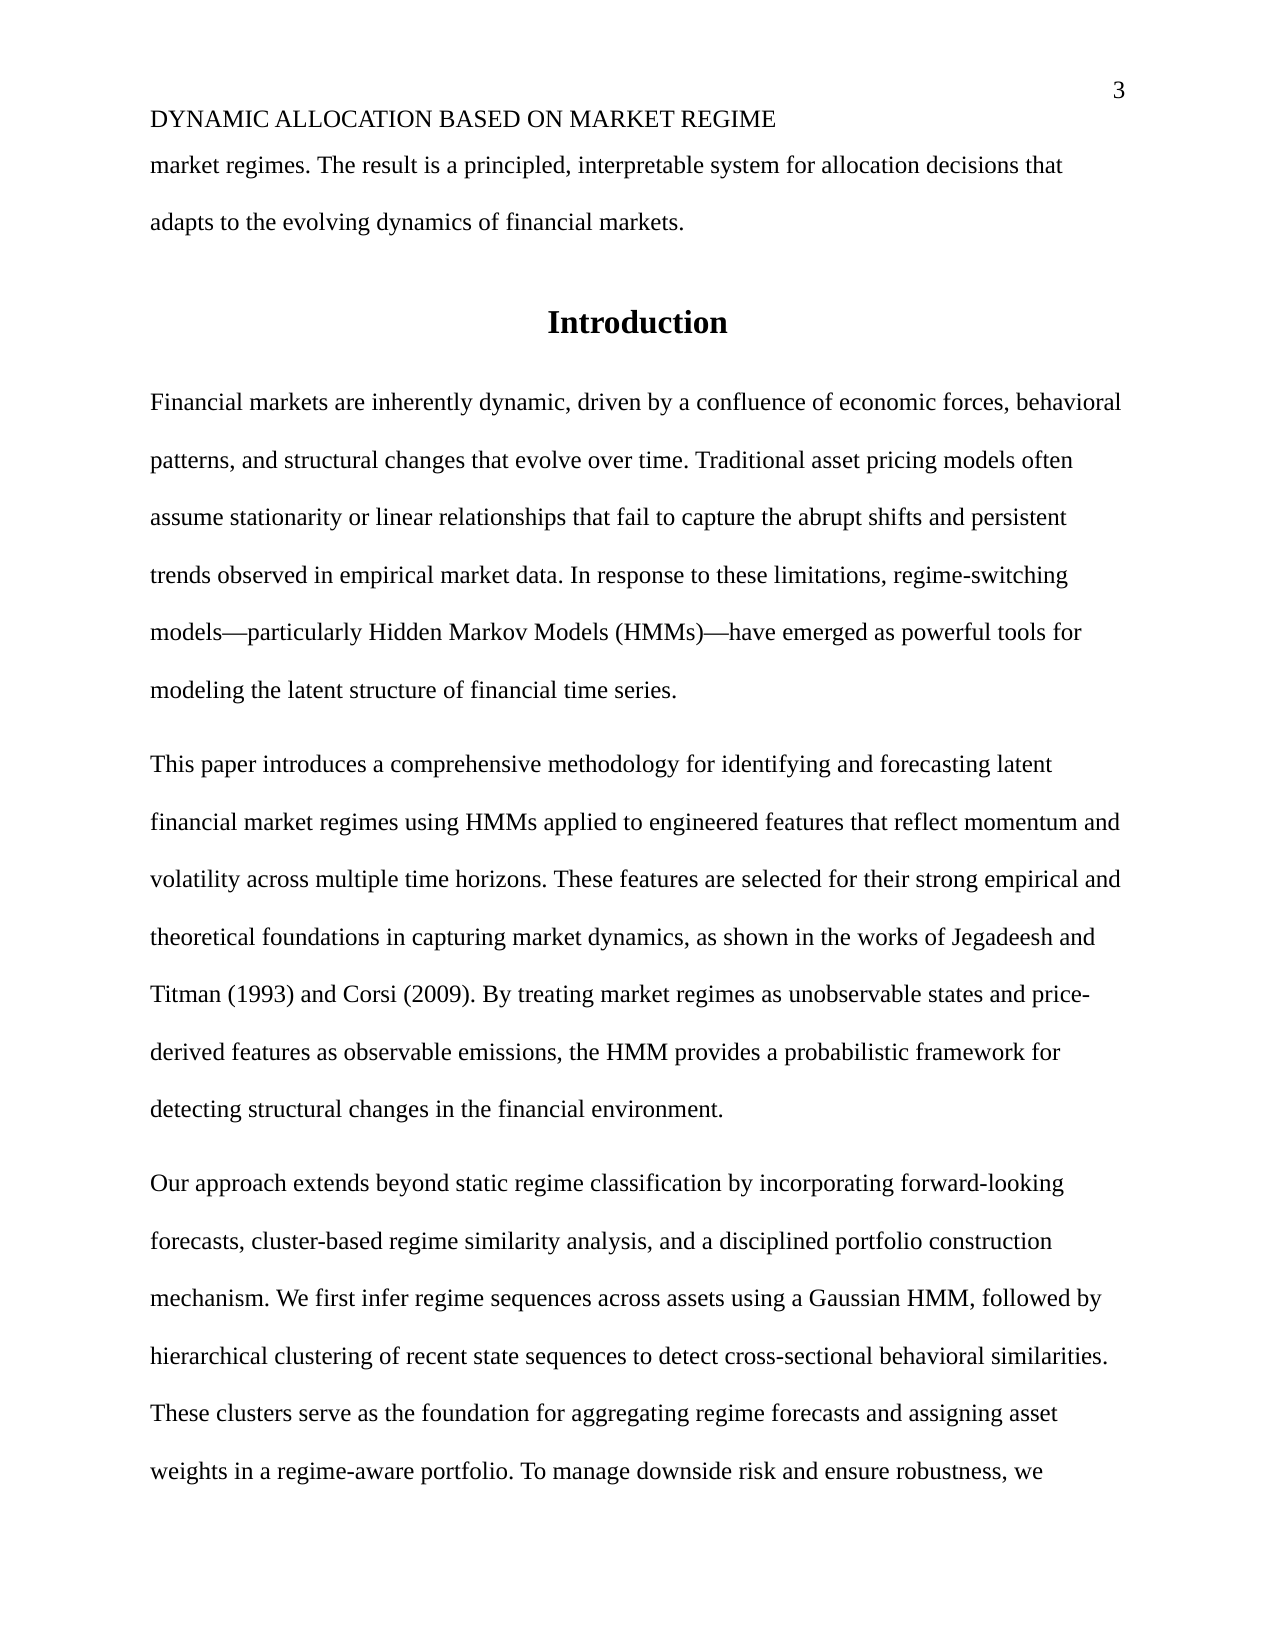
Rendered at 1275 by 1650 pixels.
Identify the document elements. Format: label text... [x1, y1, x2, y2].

subtitle Introduction [150, 302, 1125, 341]
text Financial markets are inherently dynamic, driven by a confluence of economic forces, behavioral patterns, and structural changes that evolve over time. Traditional asset pricing models often assume stationarity or linear relationships that fail to capture the abrupt shifts and persistent trends observed in empirical market data. In response to these limitations, regime-switching models—particularly Hidden Markov Models (HMMs)—have emerged as powerful tools for modeling the latent structure of financial time series. [150, 387, 1125, 704]
text This paper introduces a comprehensive methodology for identifying and forecasting latent financial market regimes using HMMs applied to engineered features that reflect momentum and volatility across multiple time horizons. These features are selected for their strong empirical and theoretical foundations in capturing market dynamics, as shown in the works of Jegadeesh and Titman (1993) and Corsi (2009). By treating market regimes as unobservable states and price-derived features as observable emissions, the HMM provides a probabilistic framework for detecting structural changes in the financial environment. [150, 749, 1125, 1123]
